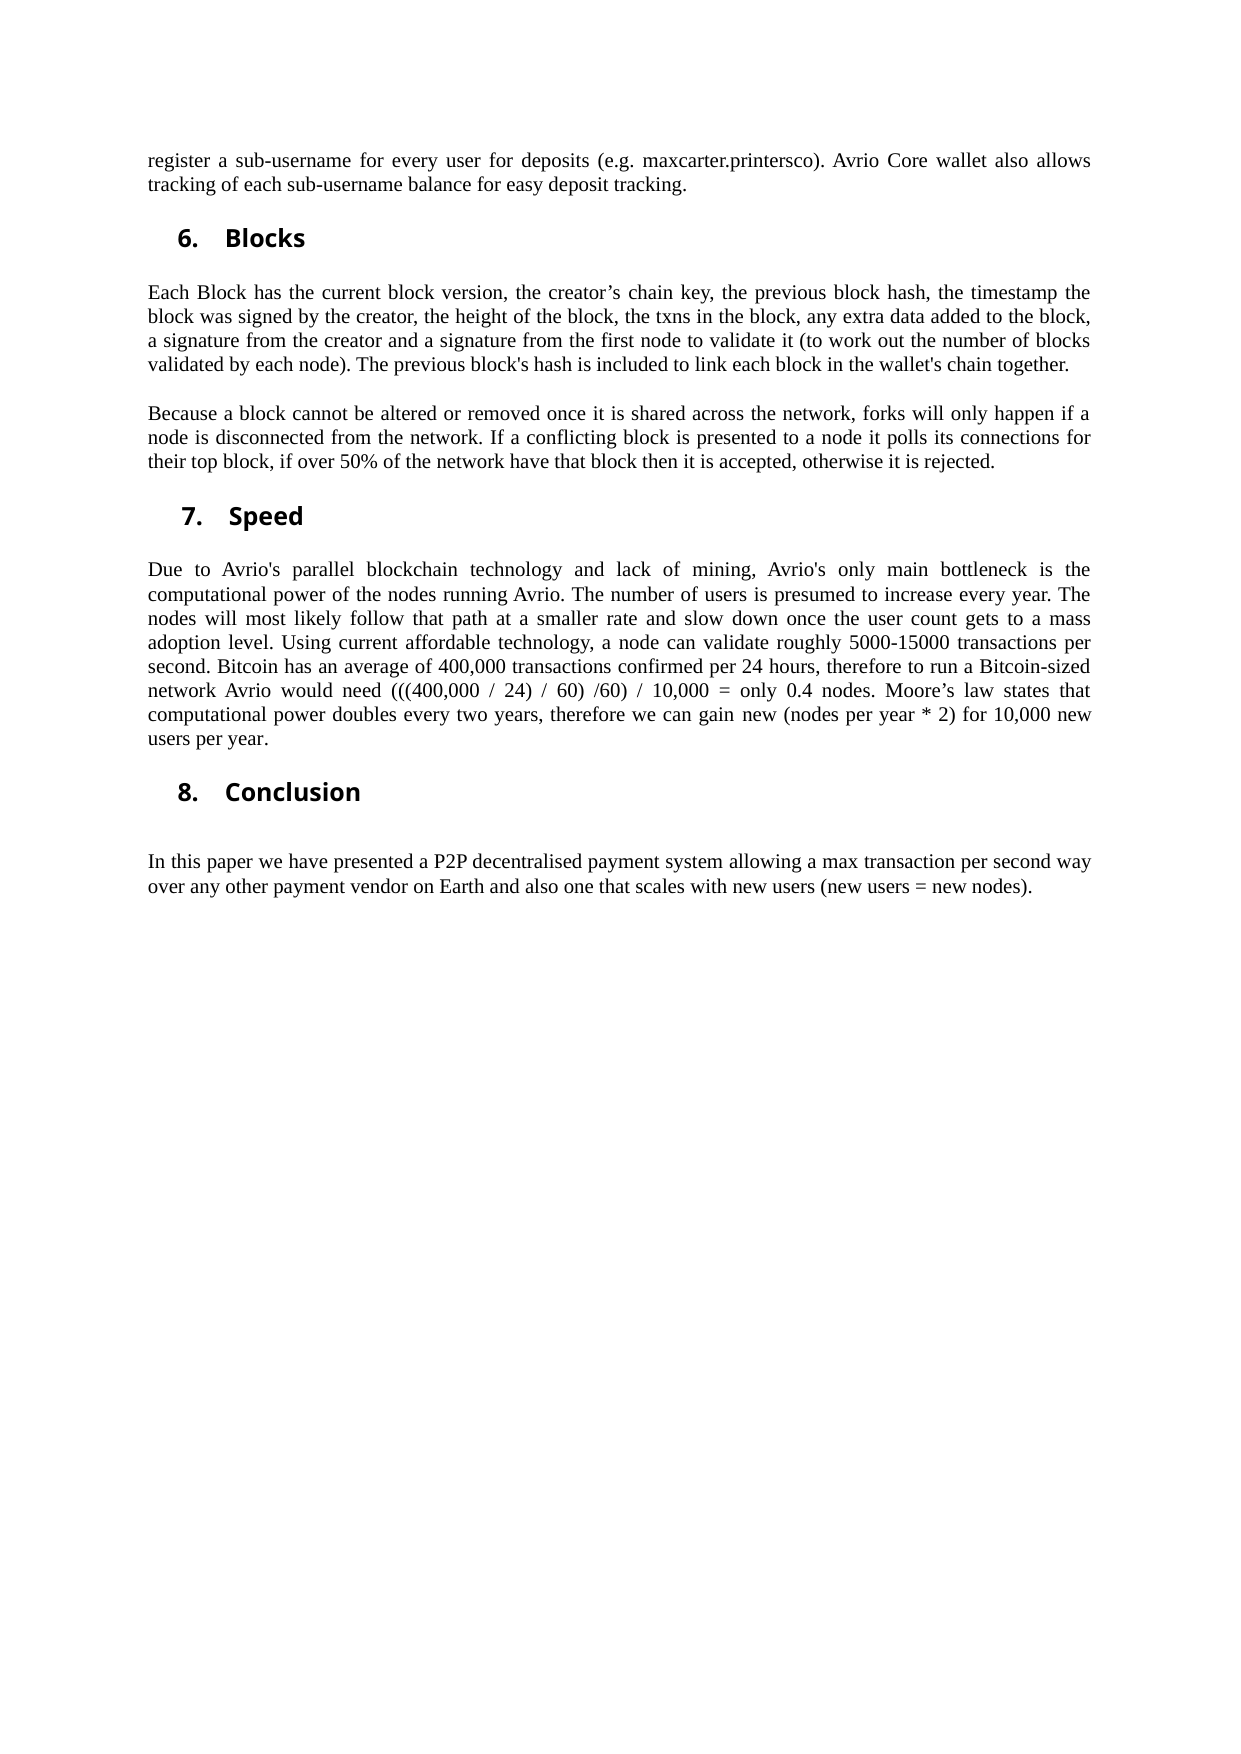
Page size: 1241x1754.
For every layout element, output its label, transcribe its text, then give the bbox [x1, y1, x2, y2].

text 8. Conclusion [177, 775, 1092, 809]
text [148, 148, 1092, 196]
text Due to Avrio's parallel blockchain technology and lack of mining, Avrio's only main bottleneck is the computational power of the nodes running Avrio. The number of users is presumed to increase every year. The nodes will most likely follow that path at a smaller rate and slow down once the user count gets to a mass adoption level. Using current affordable technology, a node can validate roughly 5000-15000 transactions per second. Bitcoin has an average of 400,000 transactions confirmed per 24 hours, therefore to run a Bitcoin-sized network Avrio would need (((400,000 / 24) / 60) /60) / 10,000 = only 0.4 nodes. Moore’s law states that computational power doubles every two years, therefore we can gain new (nodes per year * 2) for 10,000 new users per year. [148, 557, 1092, 750]
text Because a block cannot be altered or removed once it is shared across the network, forks will only happen if a node is disconnected from the network. If a conflicting block is presented to a node it polls its connections for their top block, if over 50% of the network have that block then it is accepted, otherwise it is rejected. [148, 401, 1092, 473]
text 7. Speed [177, 498, 1092, 532]
text In this paper we have presented a P2P decentralised payment system allowing a max transaction per second way over any other payment vendor on Earth and also one that scales with new users (new users = new nodes). [148, 849, 1092, 898]
text 6. Blocks [177, 221, 1092, 255]
text Each Block has the current block version, the creator’s chain key, the previous block hash, the timestamp the block was signed by the creator, the height of the block, the txns in the block, any extra data added to the block, a signature from the creator and a signature from the first node to validate it (to work out the number of blocks validated by each node). The previous block's hash is included to link each block in the wallet's chain together. [148, 280, 1092, 376]
